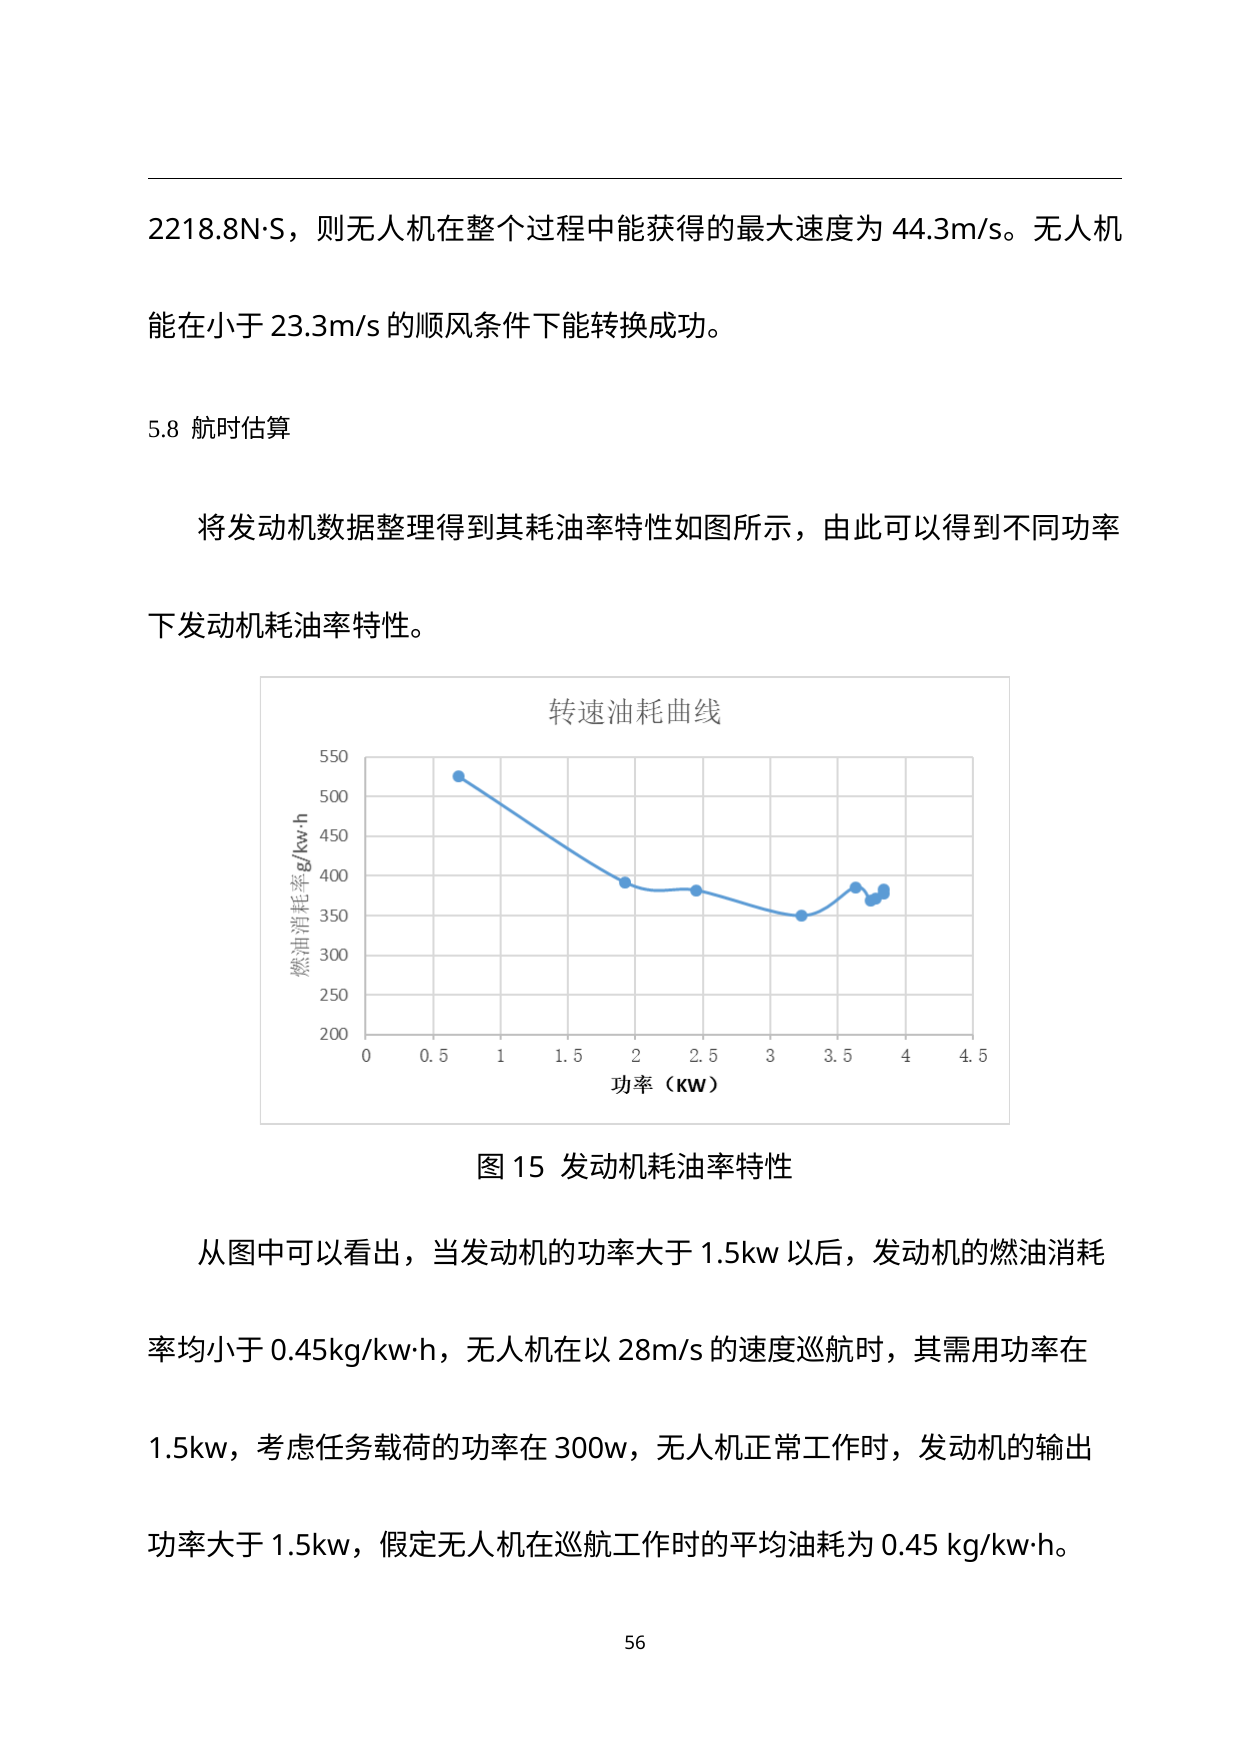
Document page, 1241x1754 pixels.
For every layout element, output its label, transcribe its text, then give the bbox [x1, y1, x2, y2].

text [148, 194, 1122, 356]
subtitle 航时估算 [148, 394, 1122, 459]
picture [259, 676, 1010, 1125]
text 将发动机数据整理得到其耗油率特性如图所示，由此可以得到不同功率下发动机耗油率特性。 [148, 493, 1122, 656]
text 图15 发动机耗油率特性 [148, 1132, 1122, 1197]
text 从图中可以看出，当发动机的功率大于1.5kw以后，发动机的燃油消耗率均小于0.45kg/kw·h，无人机在以28m/s的速度巡航时，其需用功率在1.5kw，考虑任务载荷的功率在300w，无人机正常工作时，发动机的输出功率大于1.5kw，假定无人机在巡航工作时的平均油耗为0.45 kg/kw·h。 [148, 1218, 1122, 1576]
